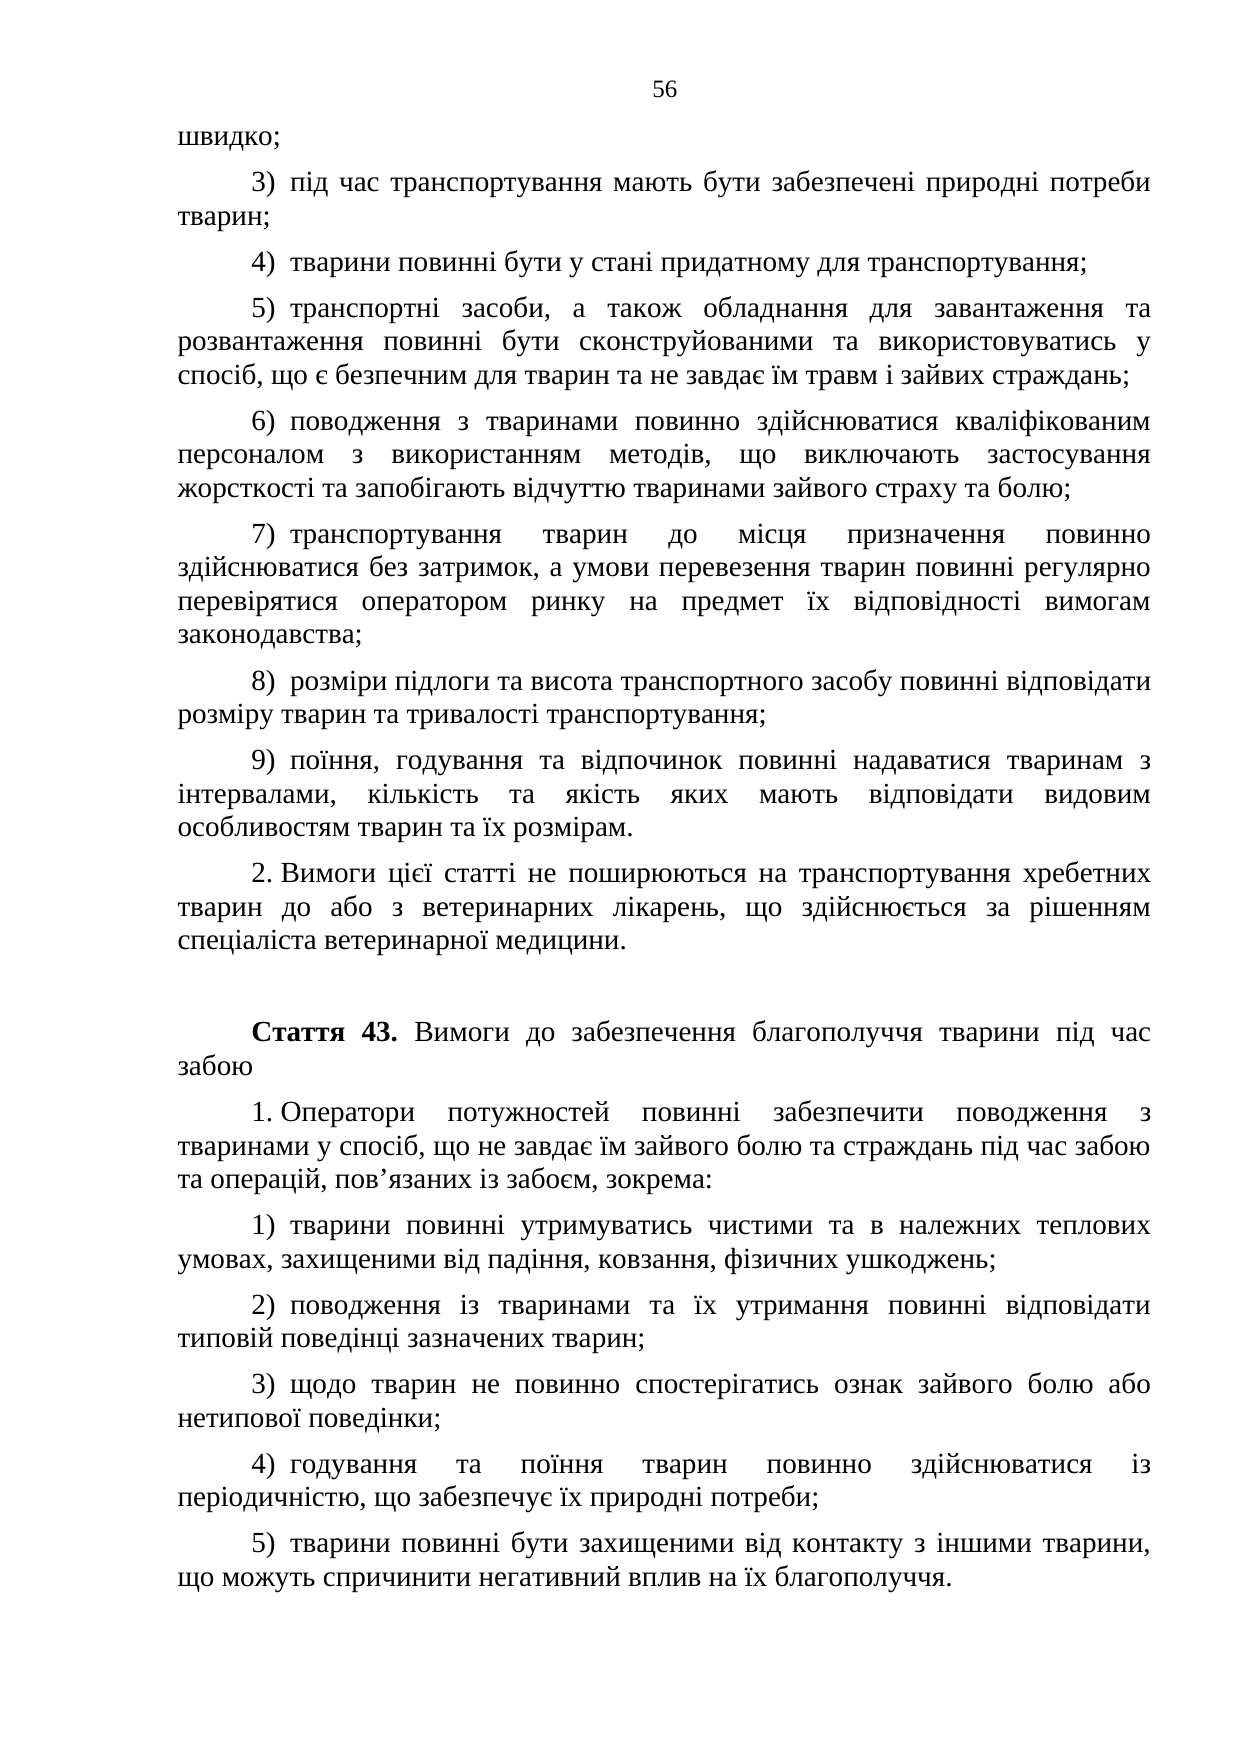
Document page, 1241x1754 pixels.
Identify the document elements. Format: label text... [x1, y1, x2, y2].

list тварини повинні утримуватись чистими та в належних теплових умовах, захищеними від падіння, ковзання, фізичних ушкоджень; [177, 1207, 1152, 1274]
list тварини повинні бути захищеними від контакту з іншими тварини, що можуть спричинити негативний вплив на їх благополуччя. [177, 1526, 1152, 1593]
list Оператори потужностей повинні забезпечити поводження з тваринами у спосіб, що не завдає їм зайвого болю та страждань під час забою та операцій, пов’язаних із забоєм, зокрема: [177, 1094, 1152, 1195]
list Вимоги цієї статті не поширюються на транспортування хребетних тварин до або з ветеринарних лікарень, що здійснюється за рішенням спеціаліста ветеринарної медицини. [177, 855, 1152, 956]
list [177, 118, 1152, 152]
list тварини повинні бути у стані придатному для транспортування; [177, 244, 1152, 277]
list поїння, годування та відпочинок повинні надаватися тваринам з інтервалами, кількість та якість яких мають відповідати видовим особливостям тварин та їх розмірам. [177, 742, 1152, 843]
list поводження з тваринами повинно здійснюватися кваліфікованим персоналом з використанням методів, що виключають застосування жорсткості та запобігають відчуттю тваринами зайвого страху та болю; [177, 403, 1152, 503]
list розміри підлоги та висота транспортного засобу повинні відповідати розміру тварин та тривалості транспортування; [177, 663, 1152, 730]
list годування та поїння тварин повинно здійснюватися із періодичністю, що забезпечує їх природні потреби; [177, 1446, 1152, 1513]
list поводження із тваринами та їх утримання повинні відповідати типовій поведінці зазначених тварин; [177, 1287, 1152, 1354]
list транспортування тварин до місця призначення повинно здійснюватися без затримок, а умови перевезення тварин повинні регулярно перевірятися оператором ринку на предмет їх відповідності вимогам законодавства; [177, 516, 1152, 650]
list щодо тварин не повинно спостерігатись ознак зайвого болю або нетипової поведінки; [177, 1366, 1152, 1433]
list транспортні засоби, а також обладнання для завантаження та розвантаження повинні бути сконструйованими та використовуватись у спосіб, що є безпечним для тварин та не завдає їм травм і зайвих страждань; [177, 290, 1152, 390]
text Стаття 43. Вимоги до забезпечення благополуччя тварини під час забою [177, 1014, 1152, 1082]
list під час транспортування мають бути забезпечені природні потреби тварин; [177, 164, 1152, 231]
